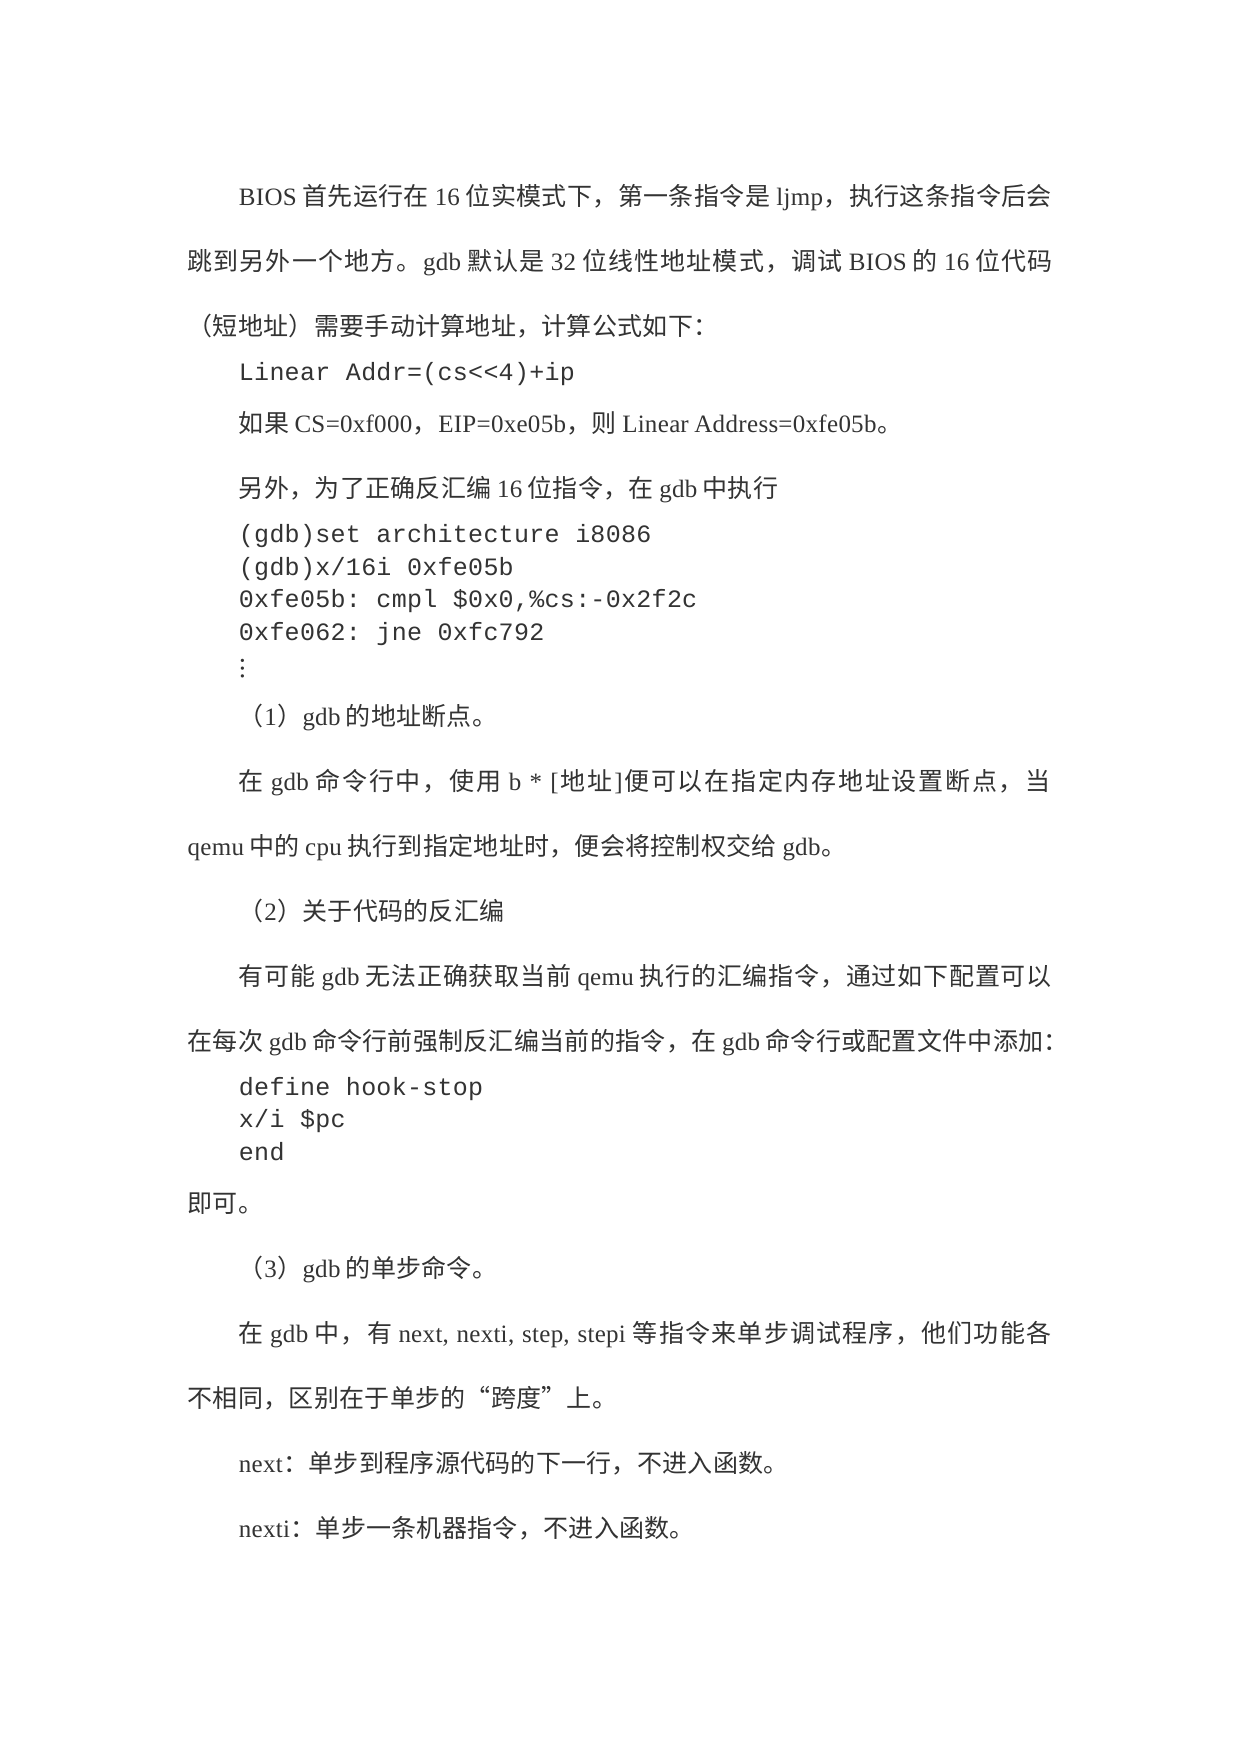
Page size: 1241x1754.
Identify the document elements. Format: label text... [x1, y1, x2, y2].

text define hook-stop [187, 1072, 1053, 1104]
list gdb的单步命令。 [187, 1234, 1053, 1299]
text next：单步到程序源代码的下一行，不进入函数。 [187, 1429, 1053, 1494]
text end [187, 1137, 1053, 1169]
text (gdb)x/16i 0xfe05b [187, 552, 1053, 584]
text BIOS首先运行在16位实模式下，第一条指令是ljmp，执行这条指令后会跳到另外一个地方。gdb默认是32位线性地址模式，调试BIOS的16位代码（短地址）需要手动计算地址，计算公式如下： [187, 162, 1053, 357]
text 如果CS=0xf000，EIP=0xe05b，则Linear Address=0xfe05b。 [187, 389, 1053, 454]
text 0xfe062: jne 0xfc792 [187, 617, 1053, 649]
text Linear Addr=(cs<<4)+ip [187, 357, 1053, 389]
text nexti：单步一条机器指令，不进入函数。 [187, 1494, 1053, 1559]
text 有可能gdb无法正确获取当前qemu执行的汇编指令，通过如下配置可以在每次gdb命令行前强制反汇编当前的指令，在gdb命令行或配置文件中添加： [187, 942, 1053, 1072]
list gdb的地址断点。 [187, 682, 1053, 747]
text 即可。 [187, 1169, 1053, 1234]
text 另外，为了正确反汇编16位指令，在gdb中执行 [187, 454, 1053, 519]
text 0xfe05b: cmpl $0x0,%cs:-0x2f2c [187, 584, 1053, 617]
text x/i $pc [187, 1104, 1053, 1137]
text 在gdb中，有next, nexti, step, stepi等指令来单步调试程序，他们功能各不相同，区别在于单步的“跨度”上。 [187, 1299, 1053, 1429]
text (gdb)set architecture i8086 [187, 519, 1053, 552]
text 在gdb命令行中，使用b * [地址]便可以在指定内存地址设置断点，当qemu中的cpu执行到指定地址时，便会将控制权交给gdb。 [187, 747, 1053, 877]
list 关于代码的反汇编 [187, 877, 1053, 942]
text ⋮ [187, 649, 1053, 682]
